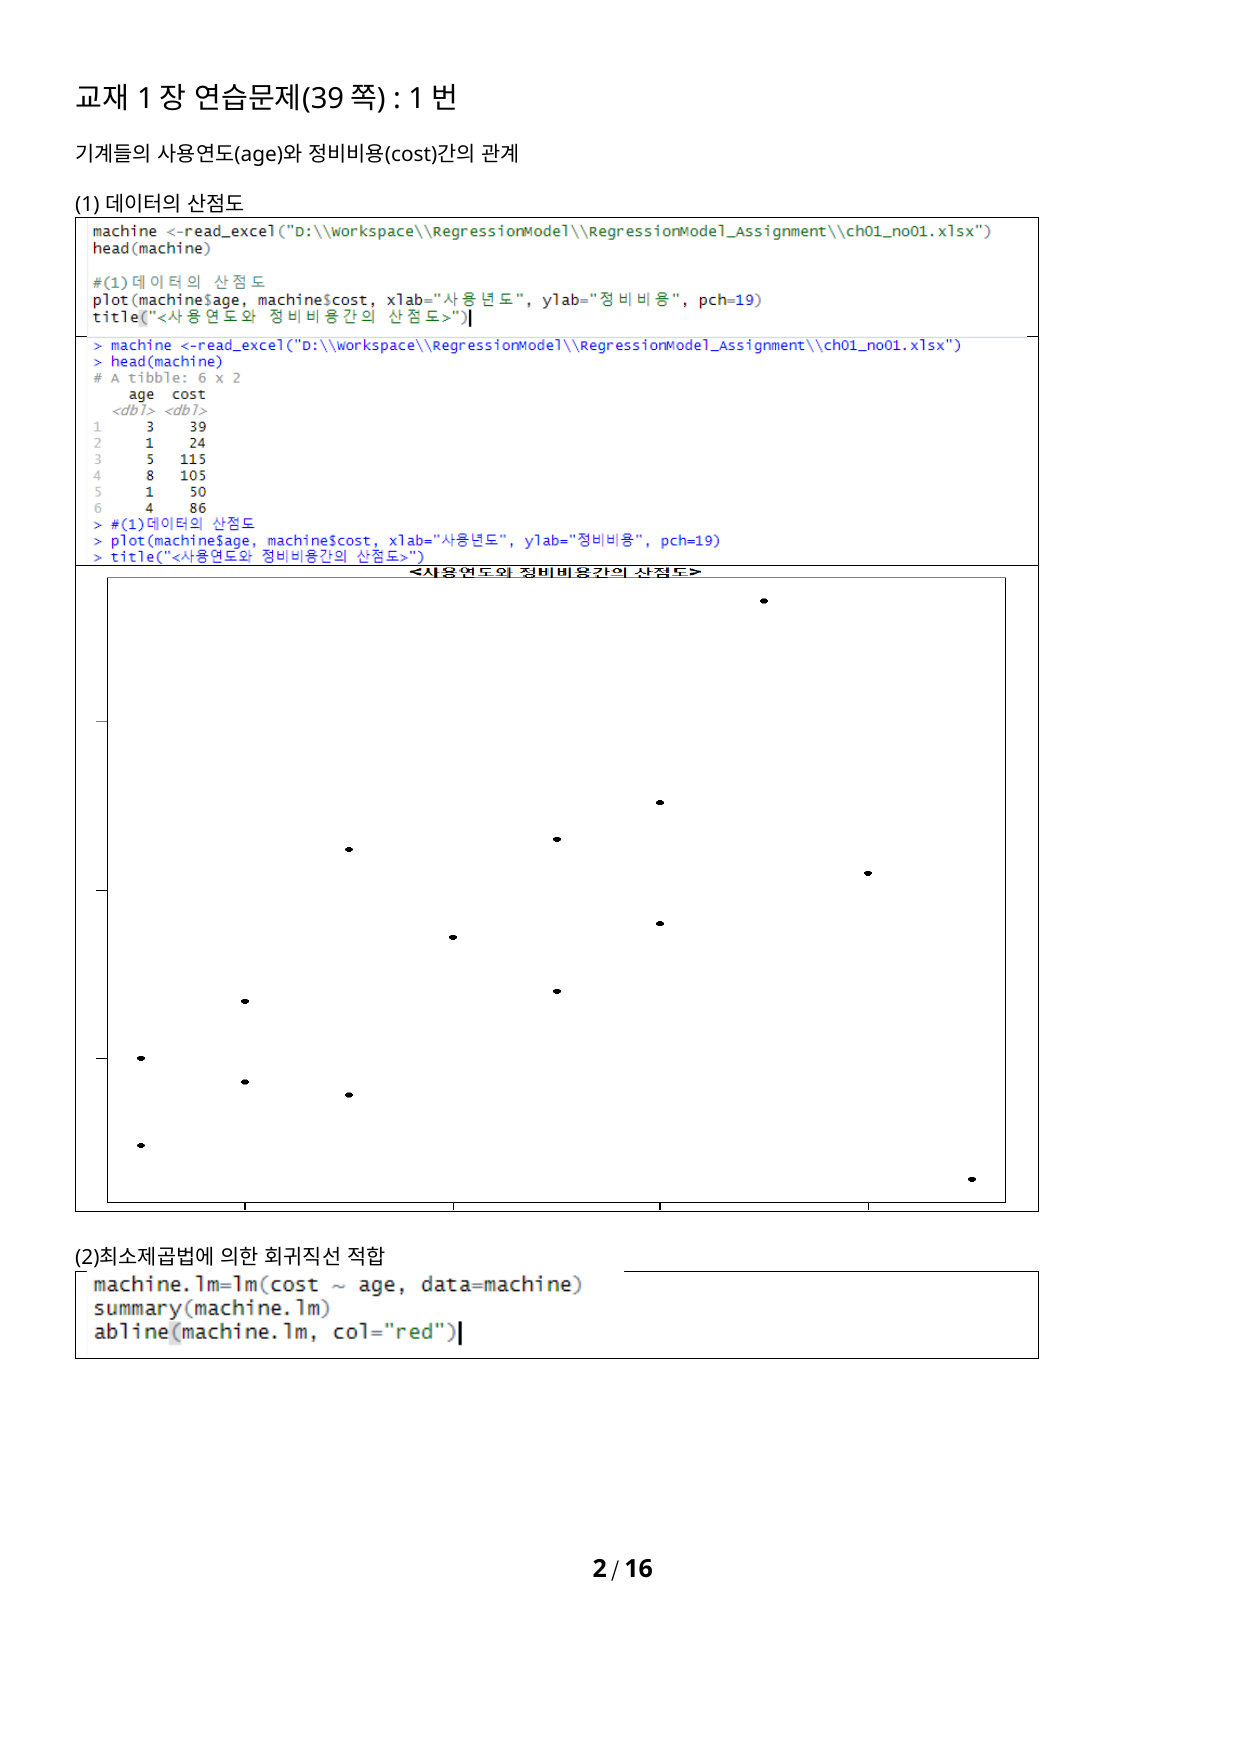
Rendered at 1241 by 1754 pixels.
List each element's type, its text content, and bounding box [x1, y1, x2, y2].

subtitle 교재 1장 연습문제(39쪽) : 1번 [75, 75, 1165, 117]
picture [86, 218, 1027, 565]
table_cell [1027, 337, 1038, 565]
table_header [1027, 218, 1038, 336]
text (2)최소제곱법에 의한 회귀직선 적합 [75, 1240, 1165, 1271]
table_header [625, 1272, 1038, 1358]
text (1) 데이터의 산점도 [75, 187, 1165, 217]
table_cell [1027, 566, 1038, 1211]
picture [86, 1271, 625, 1358]
subtitle 기계들의 사용연도(age)와 정비비용(cost)간의 관계 [75, 137, 1165, 168]
picture [86, 566, 1027, 1211]
table_cell [76, 337, 86, 565]
table_header [76, 218, 86, 336]
table_header [76, 1272, 86, 1358]
table_cell [76, 566, 86, 1211]
